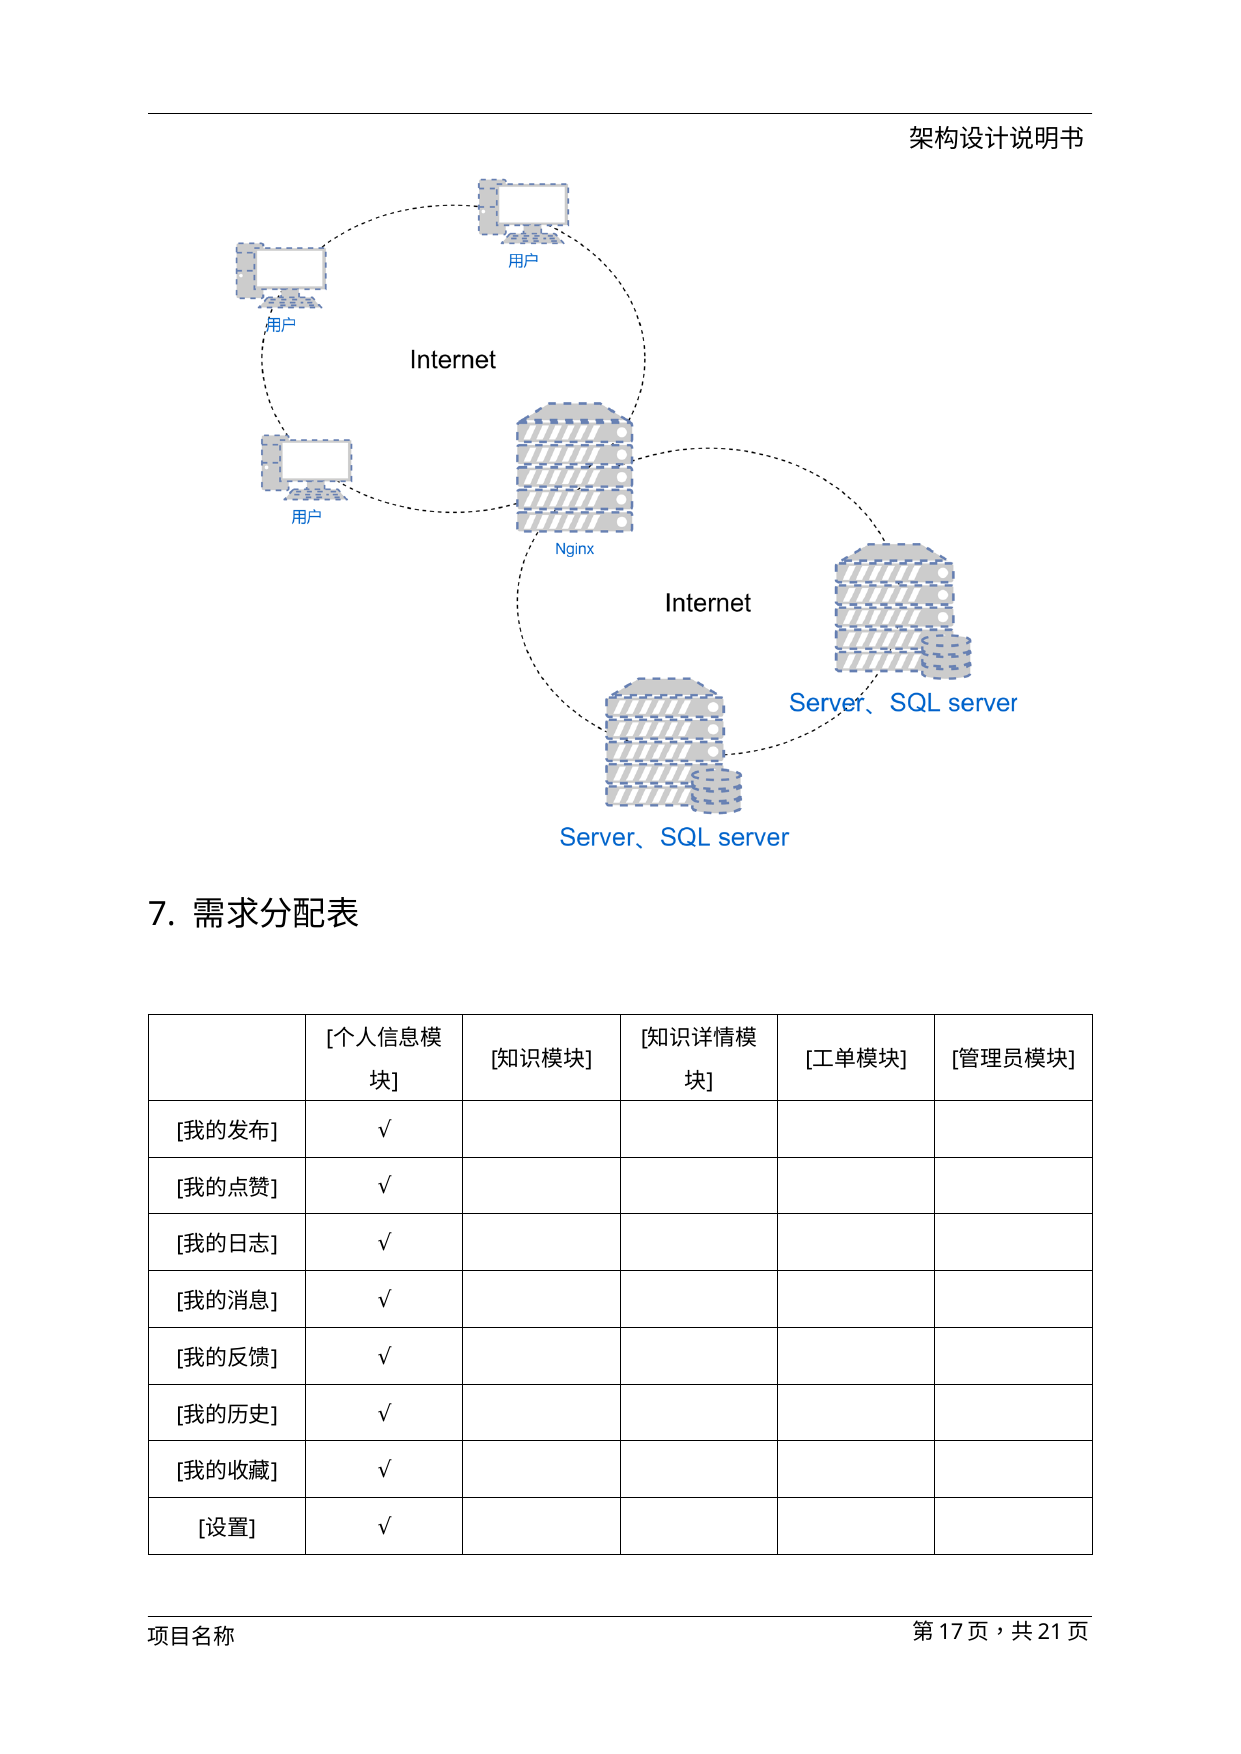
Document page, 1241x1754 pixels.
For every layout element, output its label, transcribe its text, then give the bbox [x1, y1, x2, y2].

table_cell √ [306, 1271, 462, 1327]
table_cell [935, 1441, 1092, 1497]
table_cell [778, 1441, 934, 1497]
table_cell [我的历史] [149, 1385, 305, 1440]
table_cell √ [306, 1498, 462, 1554]
table_cell [463, 1214, 620, 1270]
table_cell [621, 1441, 777, 1497]
table_cell [778, 1328, 934, 1384]
table_cell [463, 1328, 620, 1384]
table_cell [463, 1271, 620, 1327]
table_cell [621, 1385, 777, 1440]
table_header [工单模块] [778, 1015, 934, 1100]
table_cell [621, 1214, 777, 1270]
table_cell √ [306, 1441, 462, 1497]
table_header [知识详情模块] [621, 1015, 777, 1100]
table_cell √ [306, 1101, 462, 1157]
table_cell [621, 1328, 777, 1384]
table_cell [我的日志] [149, 1214, 305, 1270]
table_cell [935, 1385, 1092, 1440]
table_header [管理员模块] [935, 1015, 1092, 1100]
table_cell [935, 1101, 1092, 1157]
table_header [个人信息模块] [306, 1015, 462, 1100]
table_cell [778, 1271, 934, 1327]
table_cell [778, 1158, 934, 1213]
table_cell [621, 1271, 777, 1327]
table_cell [463, 1101, 620, 1157]
table_cell [621, 1101, 777, 1157]
table_cell [我的发布] [149, 1101, 305, 1157]
table_cell [463, 1441, 620, 1497]
table_cell [778, 1385, 934, 1440]
table_cell √ [306, 1214, 462, 1270]
table_cell [621, 1158, 777, 1213]
table_cell [463, 1385, 620, 1440]
table_cell [我的消息] [149, 1271, 305, 1327]
table_cell [778, 1498, 934, 1554]
table_cell [778, 1101, 934, 1157]
table_cell √ [306, 1385, 462, 1440]
table_cell [我的点赞] [149, 1158, 305, 1213]
table_cell [我的收藏] [149, 1441, 305, 1497]
table_cell √ [306, 1328, 462, 1384]
table_cell [778, 1214, 934, 1270]
subtitle 需求分配表 [148, 868, 1104, 953]
table_cell [935, 1498, 1092, 1554]
table_cell [935, 1328, 1092, 1384]
table_cell [我的反馈] [149, 1328, 305, 1384]
table_cell [935, 1271, 1092, 1327]
table_cell [设置] [149, 1498, 305, 1554]
table_cell [463, 1158, 620, 1213]
table_cell √ [306, 1158, 462, 1213]
table_header [149, 1015, 305, 1100]
table_header [知识模块] [463, 1015, 620, 1100]
table_cell [935, 1158, 1092, 1213]
table_cell [621, 1498, 777, 1554]
table_cell [463, 1498, 620, 1554]
table_cell [935, 1214, 1092, 1270]
picture [234, 177, 1018, 852]
